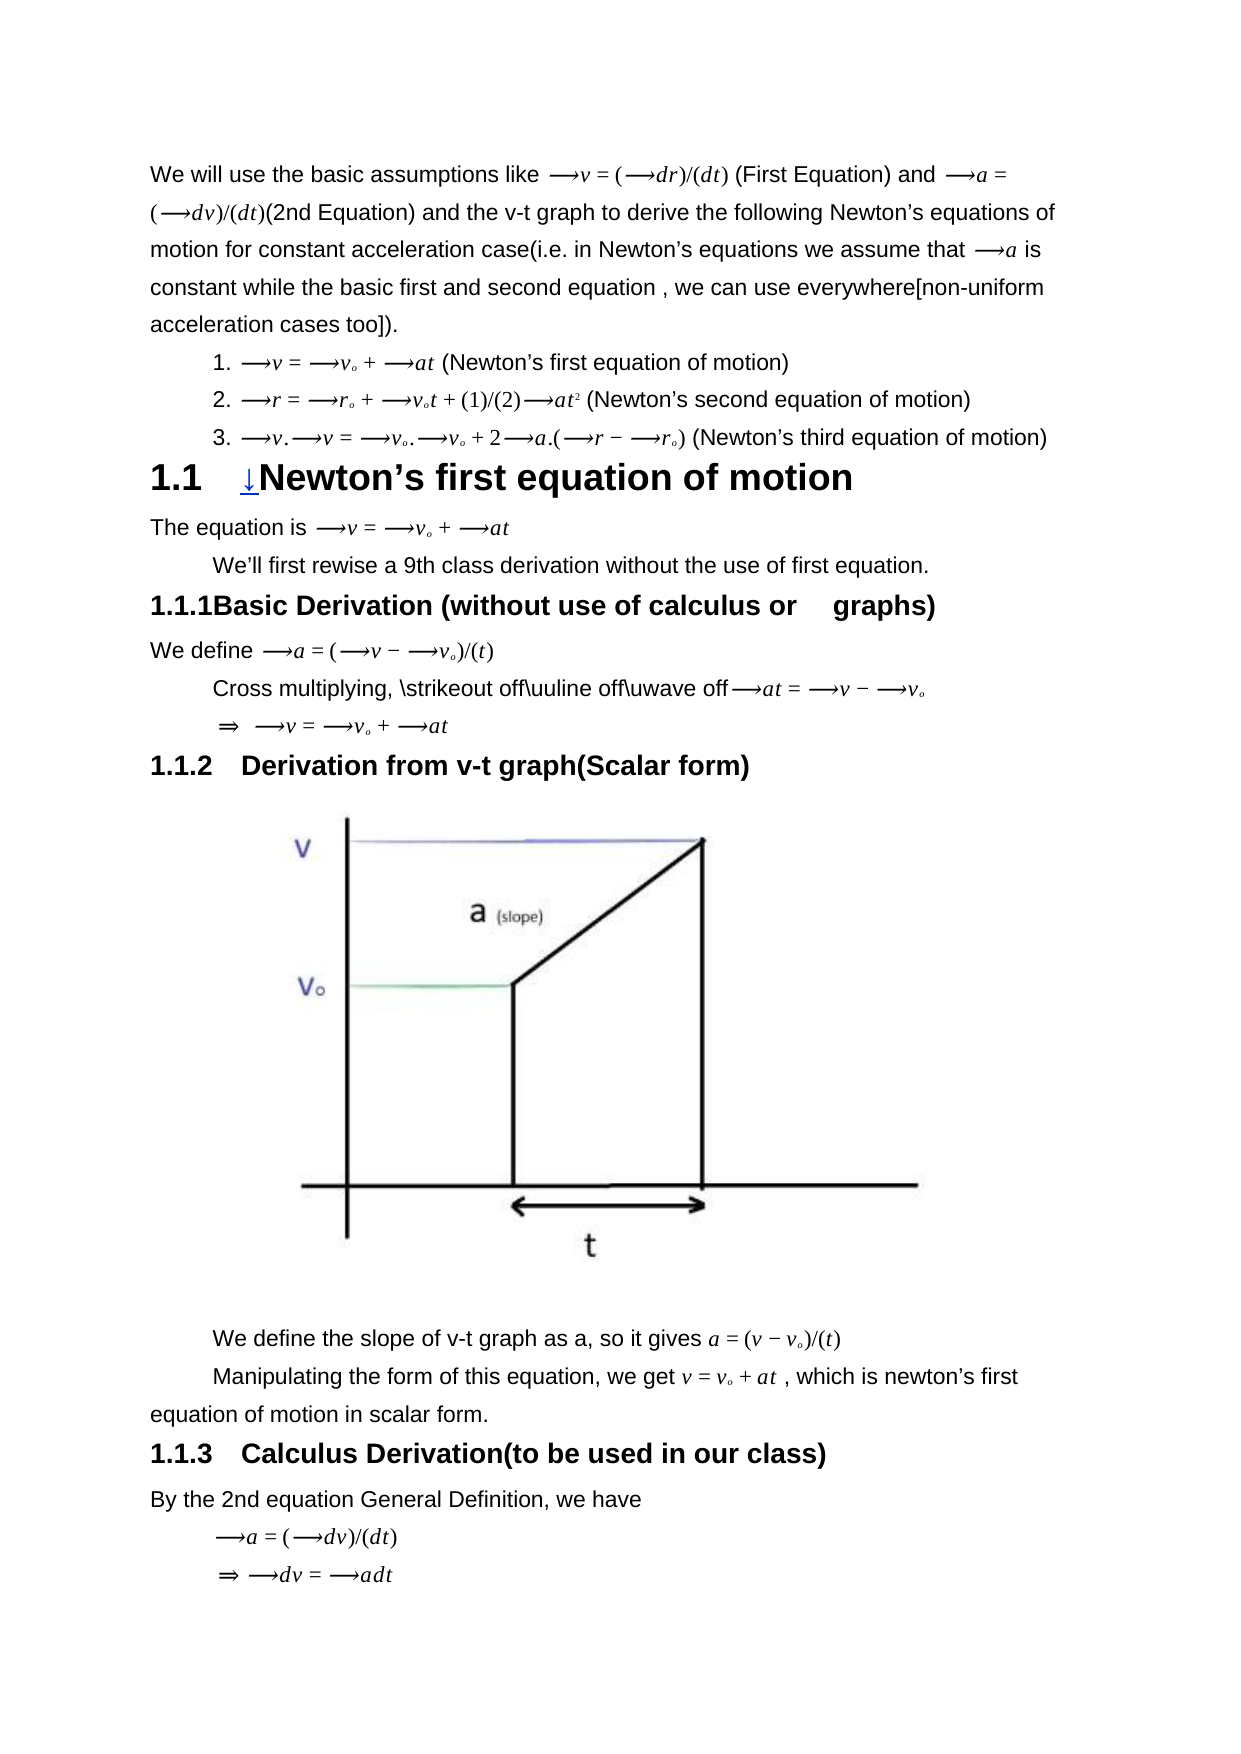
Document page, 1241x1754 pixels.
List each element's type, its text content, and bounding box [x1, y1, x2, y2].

subtitle 1.1.1Basic Derivation (without use of calculus or graphs) [150, 583, 1090, 621]
text We define the slope of v-t graph as a, so it gives a = (v − vo)/(t) [150, 1314, 1090, 1352]
subtitle 1.1.2 Derivation from v-t graph(Scalar form) [150, 744, 1090, 781]
text 1. ⟶v = ⟶vo + ⟶at (Newton’s first equation of motion) [150, 337, 1090, 375]
text We will use the basic assumptions like ⟶v = (⟶dr)/(dt) (First Equation) and ⟶a = (⟶dv)/(dt)(2nd Equation) and the v-t graph to derive the following Newton’s equations of motion for constant acceleration case(i.e. in Newton’s equations we assume that ⟶a is constant while the basic first and second equation , we can use everywhere[non-uniform acceleration cases too]). [150, 150, 1090, 337]
text ⇒ ⟶v = ⟶vo + ⟶at [150, 701, 1090, 738]
text By the 2nd equation General Definition, we have [150, 1474, 1090, 1512]
picture [150, 786, 1088, 1315]
text We’ll first rewise a 9th class derivation without the use of first equation. [150, 541, 1090, 578]
text The equation is ⟶v = ⟶vo + ⟶at [150, 503, 1090, 541]
text 3. ⟶v.⟶v = ⟶vo.⟶vo + 2⟶a.(⟶r − ⟶ro) (Newton’s third equation of motion) [150, 412, 1090, 450]
text ⟶a = (⟶dv)/(dt) [150, 1512, 1090, 1549]
text We define ⟶a = (⟶v − ⟶vo)/(t) [150, 626, 1090, 663]
text Cross multiplying, \strikeout off\uuline off\uwave off⟶at = ⟶v − ⟶vo [150, 663, 1090, 701]
text ⇒ ⟶dv = ⟶adt [150, 1549, 1090, 1587]
subtitle 1.1.3 Calculus Derivation(to be used in our class) [150, 1432, 1090, 1469]
text Manipulating the form of this equation, we get v = vo + at , which is newton’s first equation of motion in scalar form. [150, 1352, 1090, 1427]
subtitle 1.1 ↓Newton’s first equation of motion [150, 455, 1090, 498]
text 2. ⟶r = ⟶ro + ⟶vot + (1)/(2)⟶at2 (Newton’s second equation of motion) [150, 375, 1090, 412]
